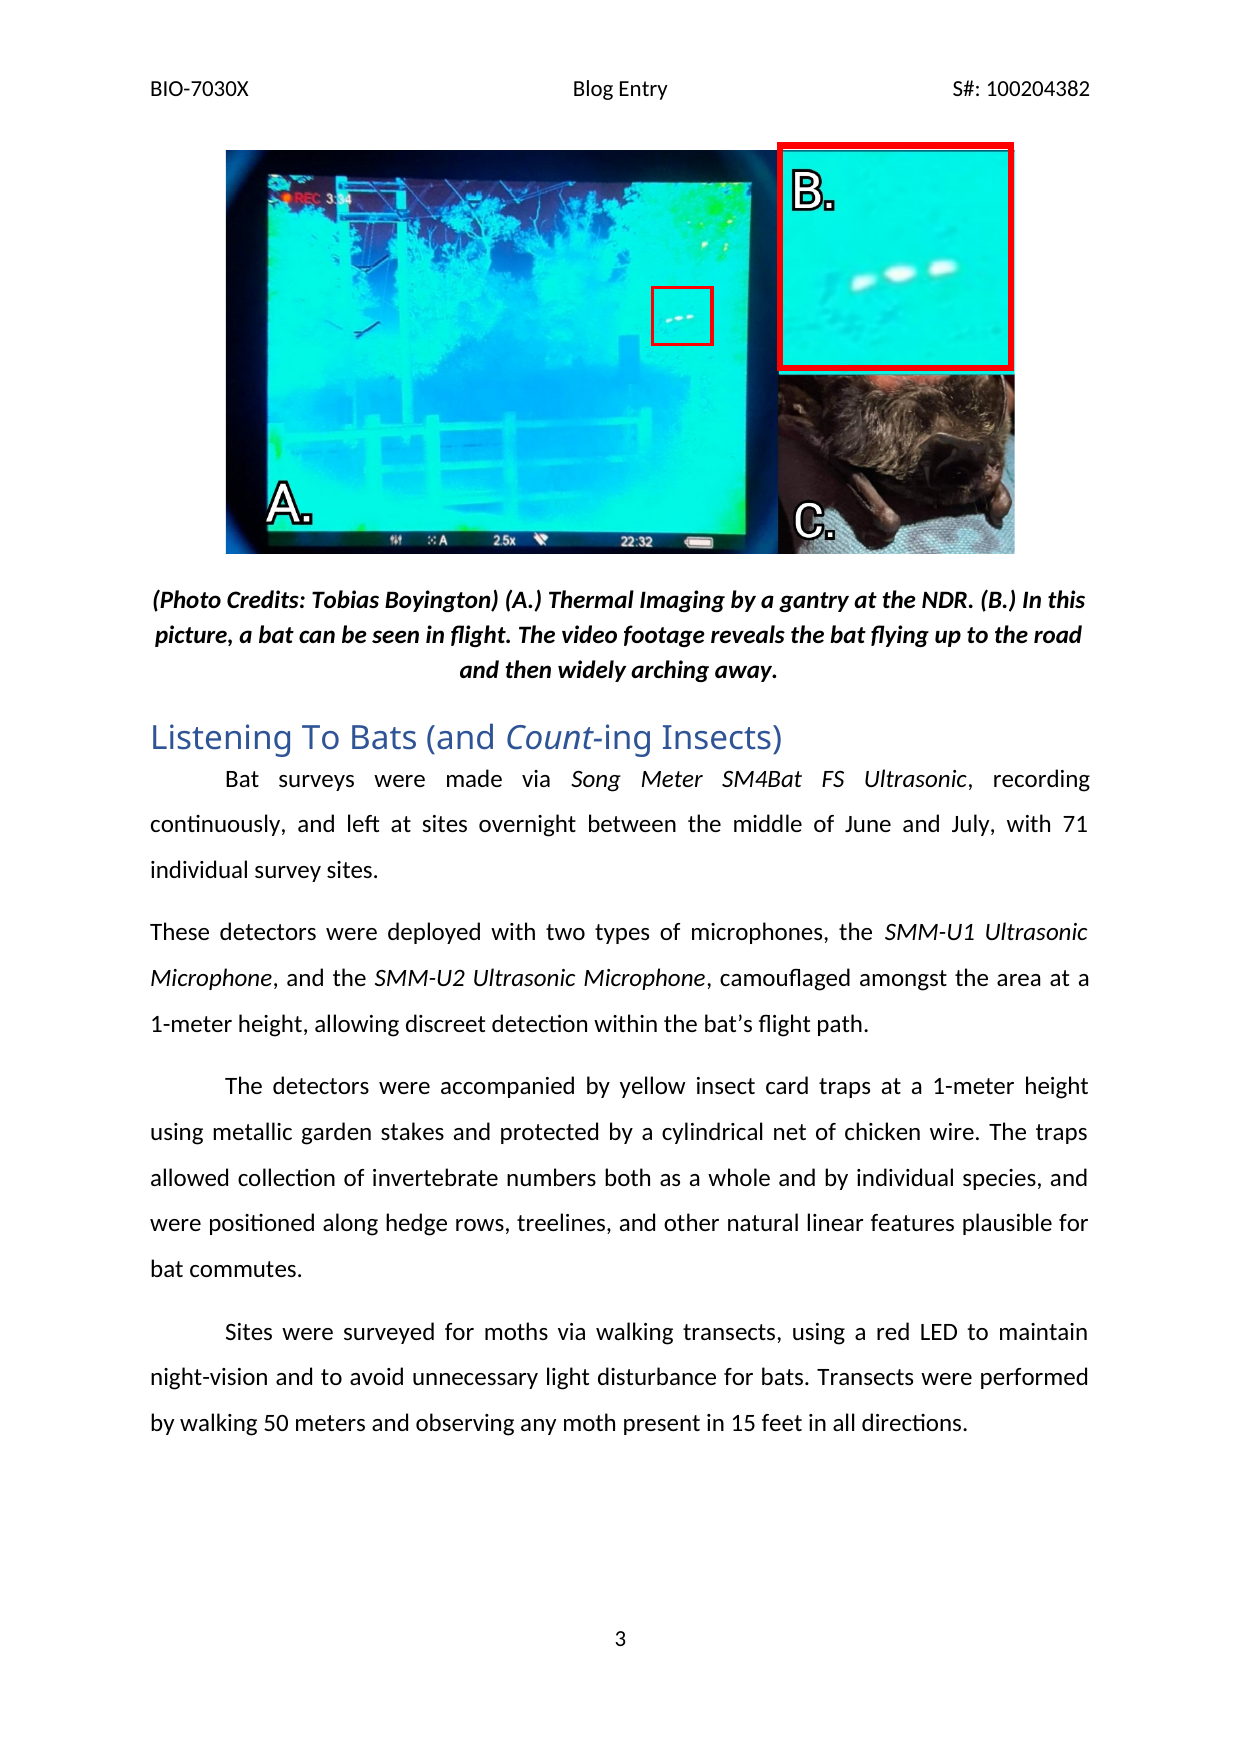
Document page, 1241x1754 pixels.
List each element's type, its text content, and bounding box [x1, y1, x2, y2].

text Sites were surveyed for moths via walking transects, using a red LED to maintain night-vision and to avoid unnecessary light disturbance for bats. Transects were performed by walking 50 meters and observing any moth present in 15 feet in all directions. [150, 1316, 1090, 1438]
text The detectors were accompanied by yellow insect card traps at a 1-meter height using metallic garden stakes and protected by a cylindrical net of chicken wire. The traps allowed collection of invertebrate numbers both as a whole and by individual species, and were positioned along hedge rows, treelines, and other natural linear features plausible for bat commutes. [150, 1070, 1090, 1284]
text (Photo Credits: Tobias Boyington) (A.) Thermal Imaging by a gantry at the NDR. (B.) In this picture, a bat can be seen in flight. The video footage reveals the bat flying up to the road and then widely arching away. [150, 584, 1090, 684]
picture [783, 150, 1008, 365]
subtitle Listening To Bats (and Count-ing Insects) [150, 714, 1090, 759]
text Bat surveys were made via Song Meter SM4Bat FS Ultrasonic, recording continuously, and left at sites overnight between the middle of June and July, with 71 individual survey sites. [150, 763, 1090, 885]
text These detectors were deployed with two types of microphones, the SMM-U1 Ultrasonic Microphone, and the SMM-U2 Ultrasonic Microphone, camouflaged amongst the area at a 1-meter height, allowing discreet detection within the bat’s flight path. [150, 917, 1090, 1038]
picture [225, 150, 1015, 554]
